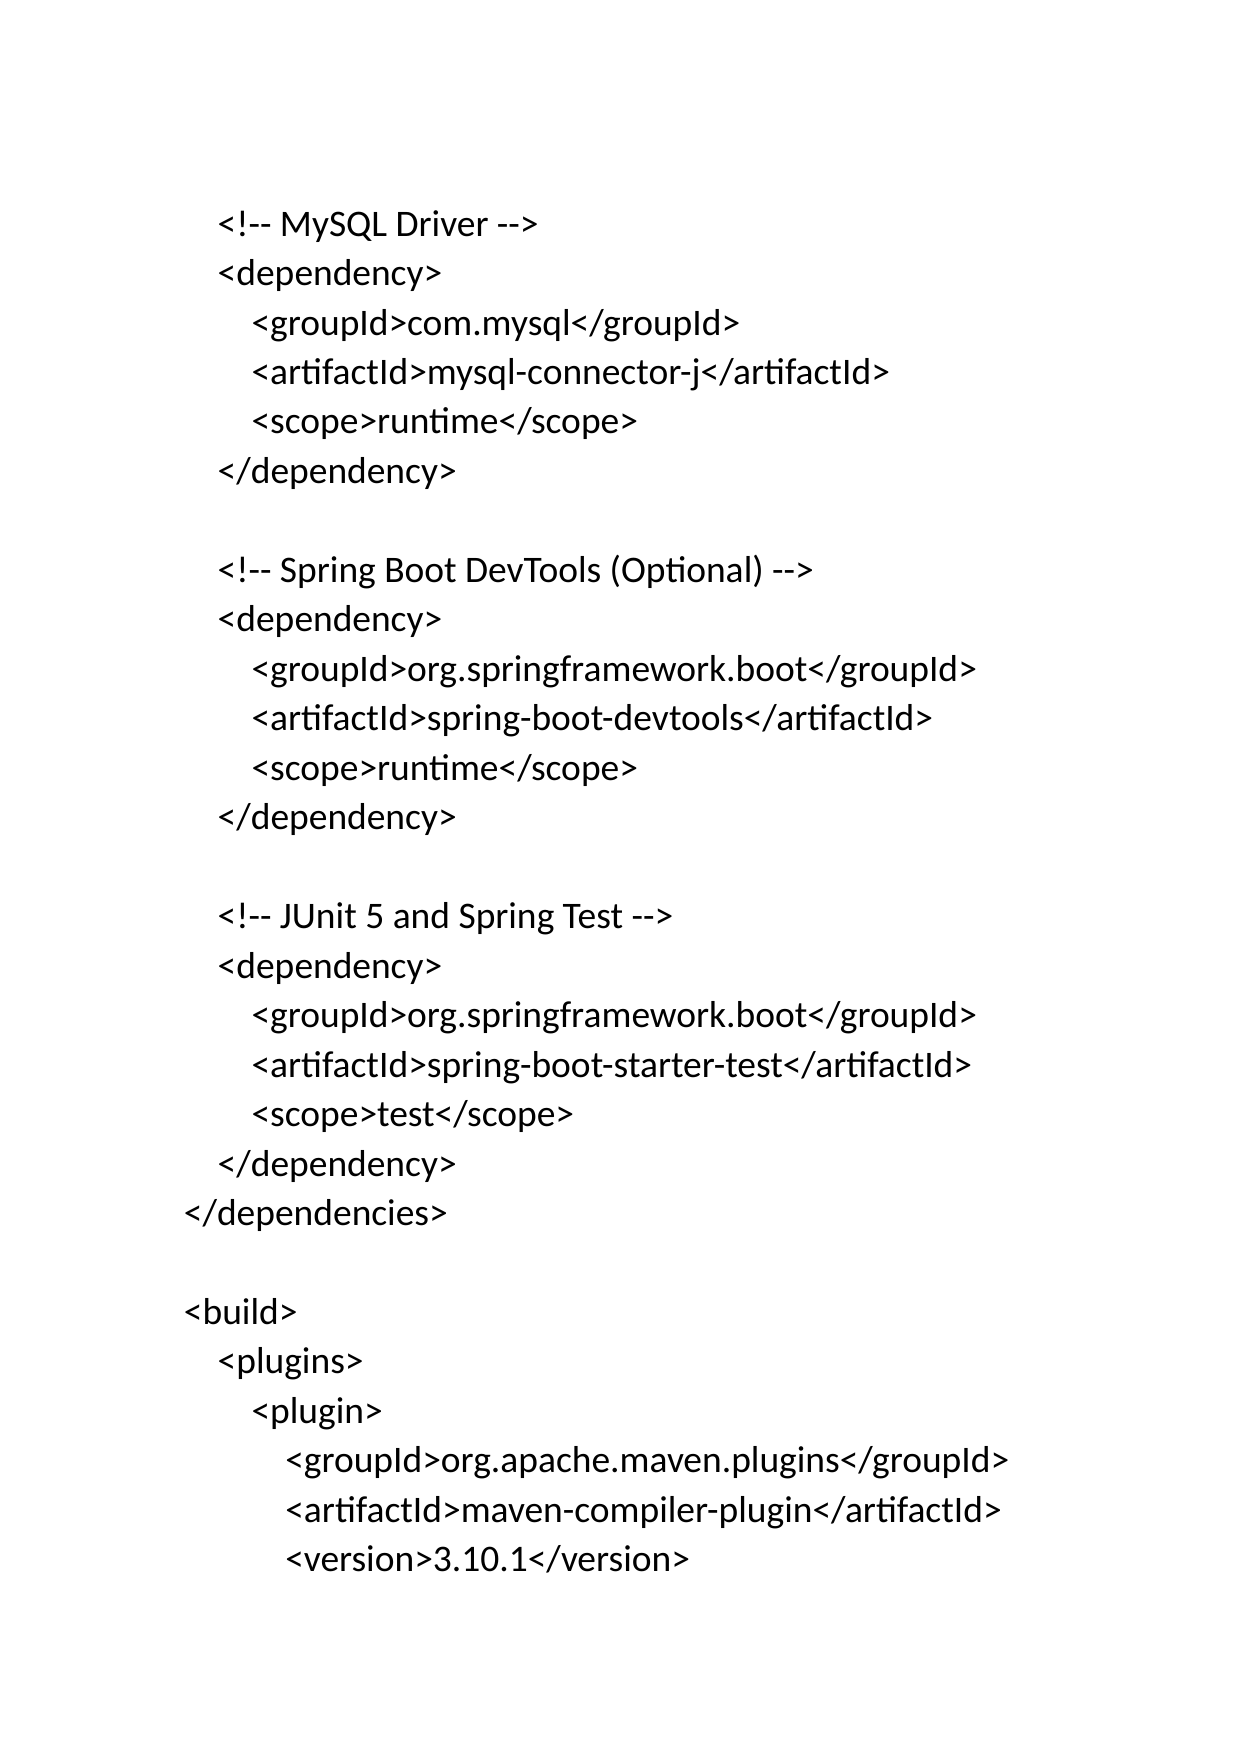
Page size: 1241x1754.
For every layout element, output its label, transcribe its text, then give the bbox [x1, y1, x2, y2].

text <version>3.10.1</version> [150, 1535, 1090, 1581]
text <artifactId>spring-boot-devtools</artifactId> [150, 694, 1090, 740]
text <groupId>com.mysql</groupId> [150, 298, 1090, 344]
text <scope>runtime</scope> [150, 744, 1090, 789]
text </dependency> [150, 1139, 1090, 1185]
text <build> [150, 1288, 1090, 1334]
text <scope>runtime</scope> [150, 397, 1090, 443]
text <artifactId>mysql-connector-j</artifactId> [150, 348, 1090, 394]
text <groupId>org.springframework.boot</groupId> [150, 645, 1090, 691]
text </dependency> [150, 447, 1090, 493]
text <scope>test</scope> [150, 1090, 1090, 1136]
text <dependency> [150, 249, 1090, 295]
text </dependency> [150, 793, 1090, 839]
text </dependencies> [150, 1189, 1090, 1235]
text <!-- JUnit 5 and Spring Test --> [150, 892, 1090, 938]
text <!-- MySQL Driver --> [150, 199, 1090, 245]
text <dependency> [150, 942, 1090, 987]
text <!-- Spring Boot DevTools (Optional) --> [150, 546, 1090, 592]
text <artifactId>maven-compiler-plugin</artifactId> [150, 1486, 1090, 1532]
text <dependency> [150, 595, 1090, 641]
text <groupId>org.springframework.boot</groupId> [150, 991, 1090, 1037]
text <plugins> [150, 1337, 1090, 1383]
text <artifactId>spring-boot-starter-test</artifactId> [150, 1041, 1090, 1086]
text <plugin> [150, 1387, 1090, 1433]
text <groupId>org.apache.maven.plugins</groupId> [150, 1436, 1090, 1482]
